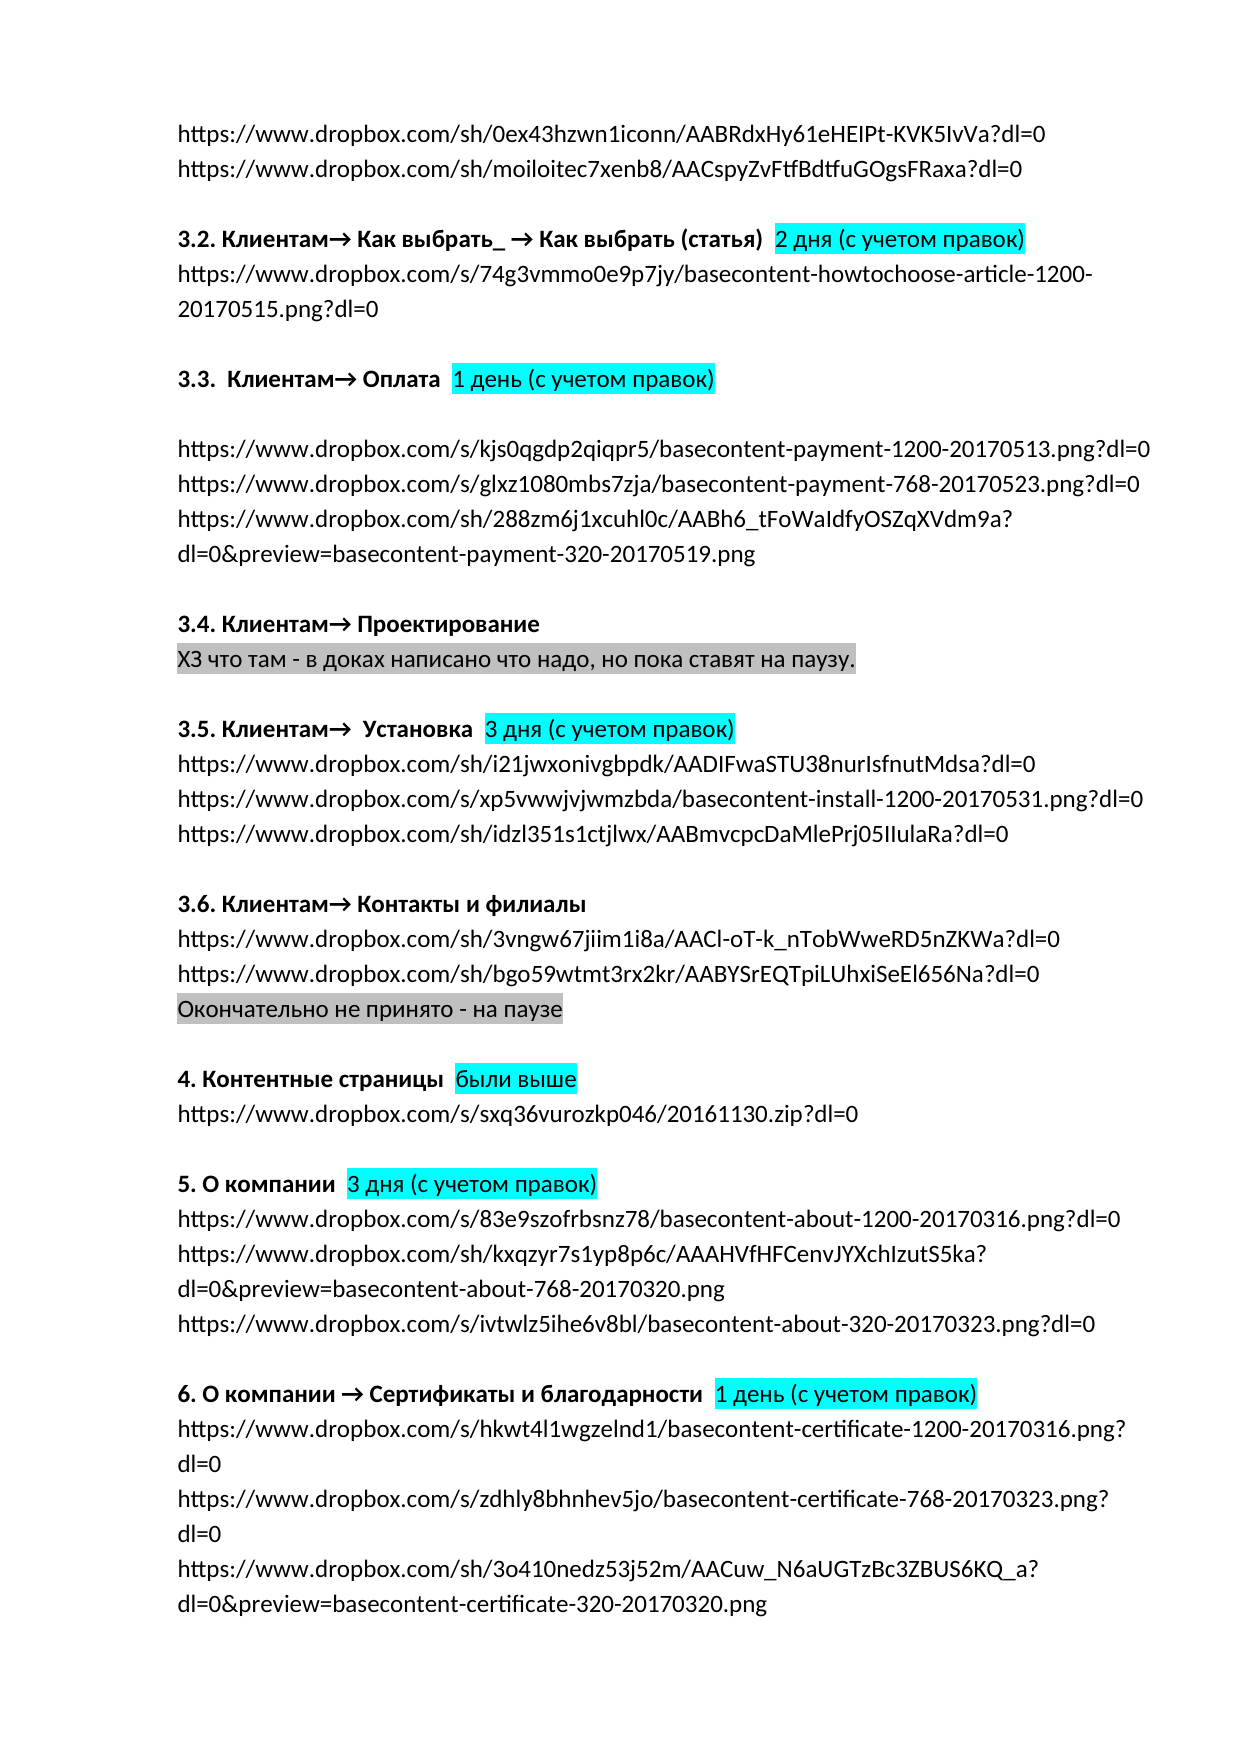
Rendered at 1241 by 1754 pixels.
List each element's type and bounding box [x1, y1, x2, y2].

text [177, 118, 1152, 1619]
